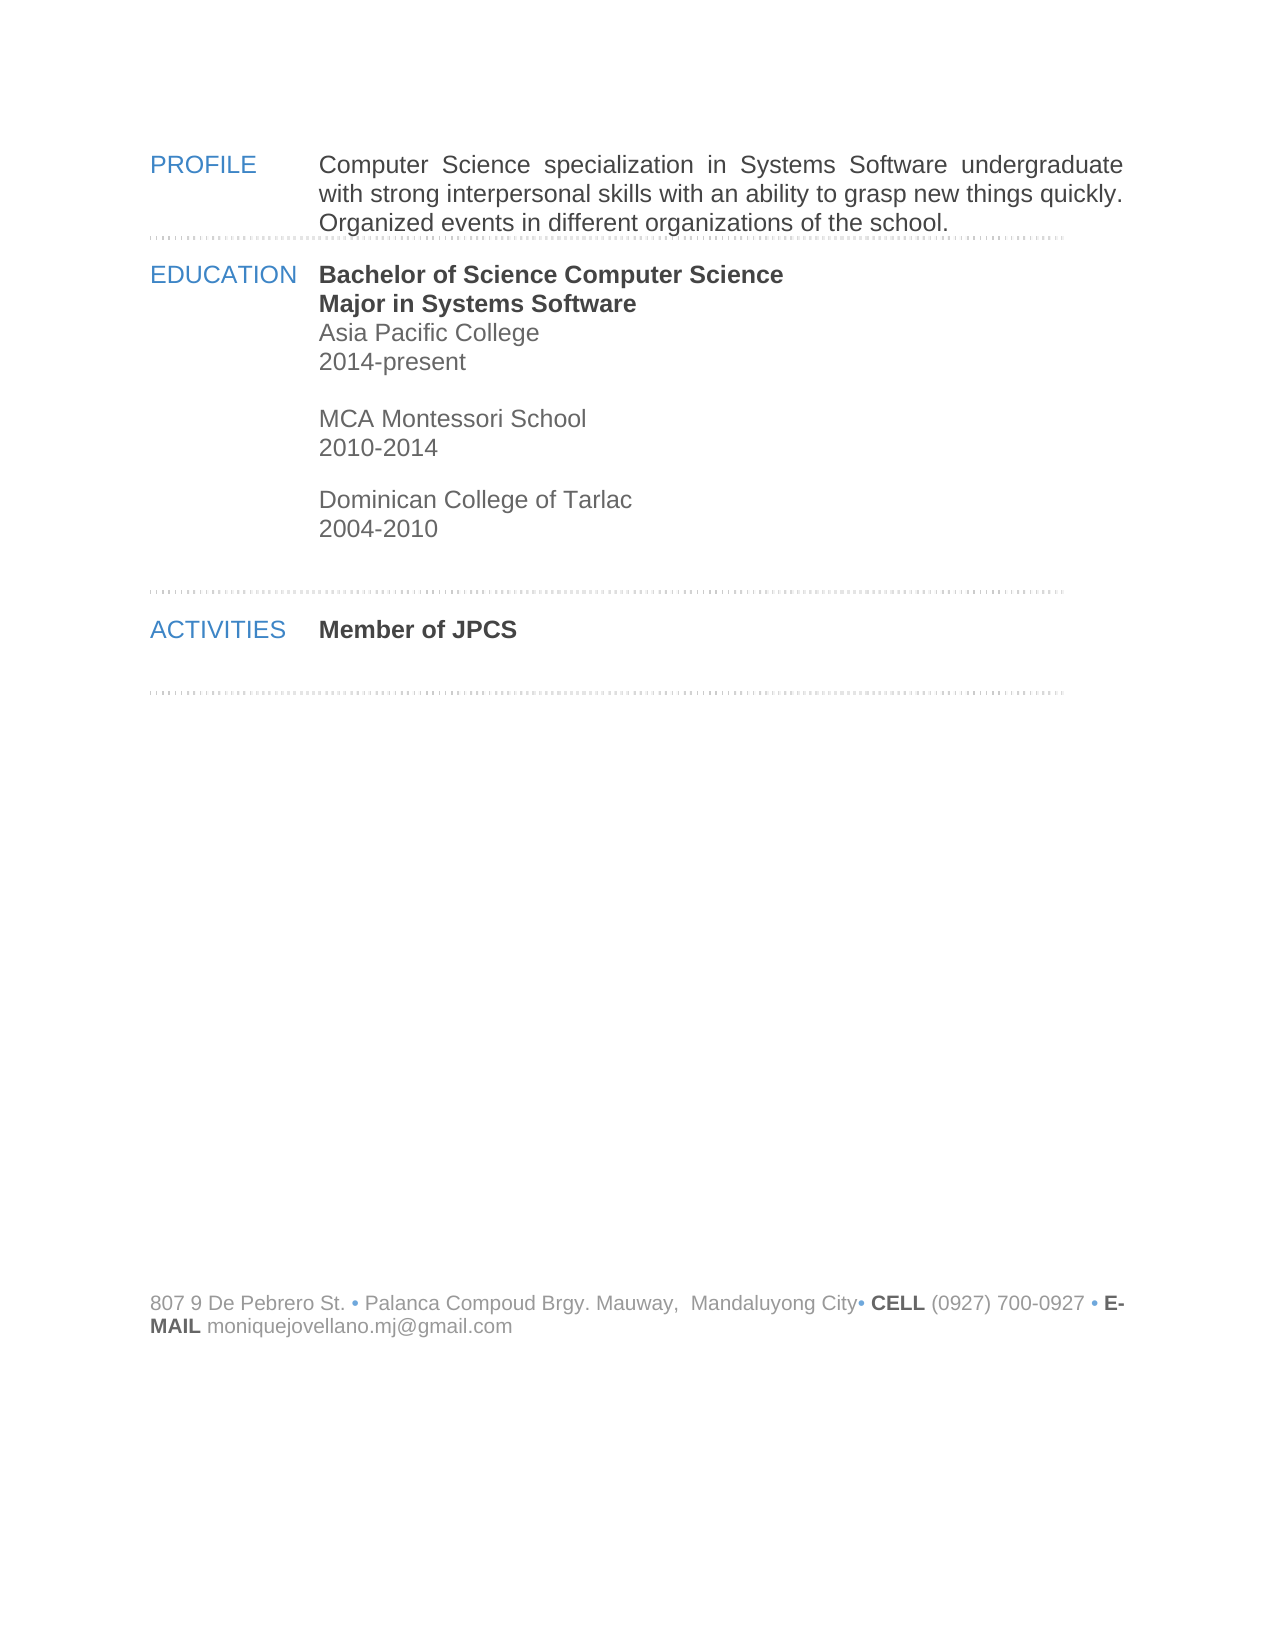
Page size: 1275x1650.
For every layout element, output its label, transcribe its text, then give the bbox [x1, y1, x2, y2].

text PROFILE Computer Science specialization in Systems Software undergraduate with strong interpersonal skills with an ability to grasp new things quickly. Organized events in different organizations of the school. [150, 150, 1125, 236]
picture [150, 590, 1066, 594]
text 2004-2010 [169, 514, 1125, 543]
picture [150, 691, 1066, 695]
text MCA Montessori School [169, 404, 1125, 433]
text Dominican College of Tarlac [169, 485, 1125, 514]
text 2014-present [169, 346, 1125, 375]
text EDUCATION Bachelor of Science Computer Science [150, 260, 1125, 289]
text ACTIVITIES Member of JPCS [150, 615, 1125, 643]
text Major in Systems Software [150, 289, 1125, 318]
text 2010-2014 [169, 433, 1125, 461]
text 807 9 De Pebrero St. • Palanca Compoud Brgy. Mauway, Mandaluyong City• CELL (0927) 700-0927 • E-MAIL moniquejovellano.mj@gmail.com [150, 1290, 1125, 1338]
picture [150, 236, 1066, 240]
text Asia Pacific College [169, 318, 1125, 346]
